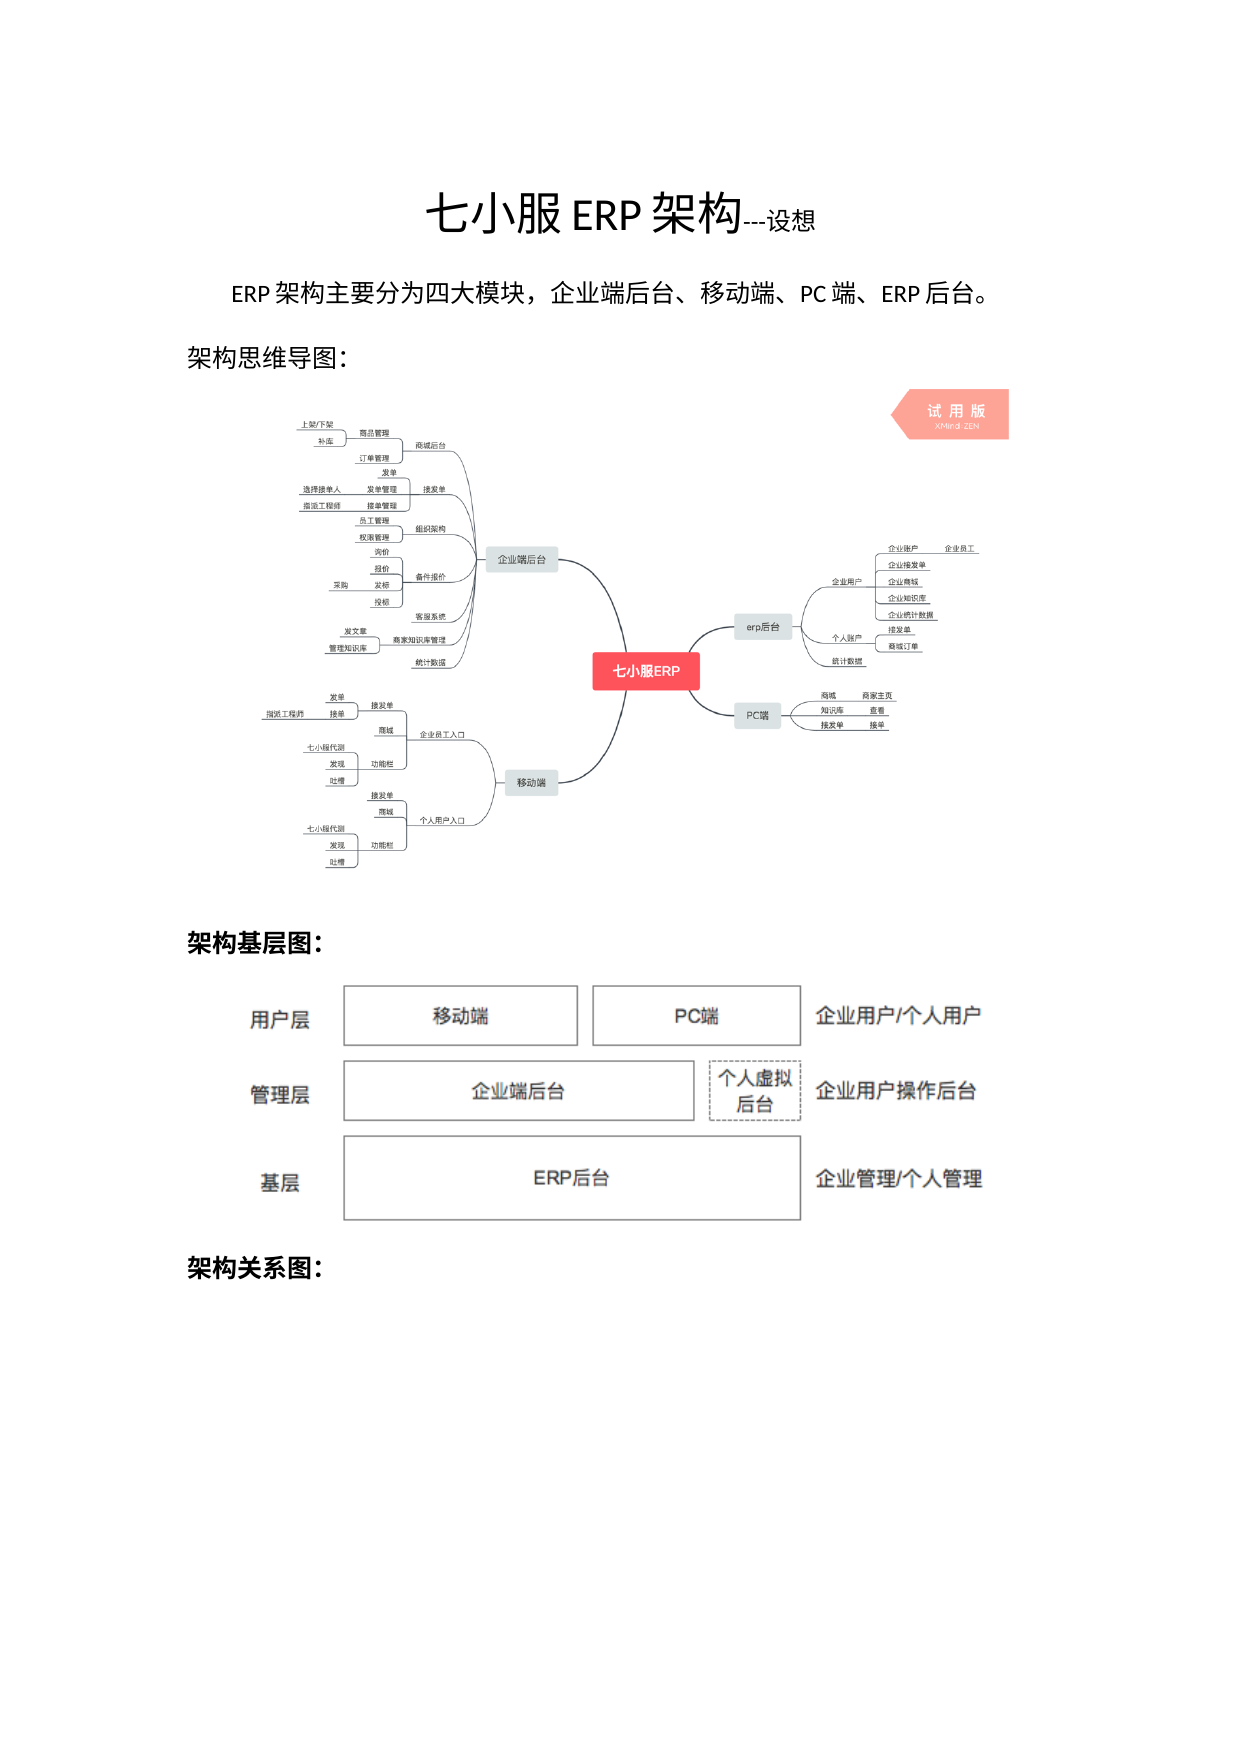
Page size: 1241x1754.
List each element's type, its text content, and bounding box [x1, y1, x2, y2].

text 架构基层图： [187, 909, 1053, 974]
text 架构思维导图： [187, 324, 1053, 389]
text 架构关系图： [187, 1234, 1053, 1299]
text ERP架构主要分为四大模块，企业端后台、移动端、PC端、ERP后台。 [187, 259, 1053, 324]
text 七小服ERP架构---设想 [187, 162, 1053, 259]
picture [240, 974, 1000, 1228]
picture [231, 389, 1009, 898]
